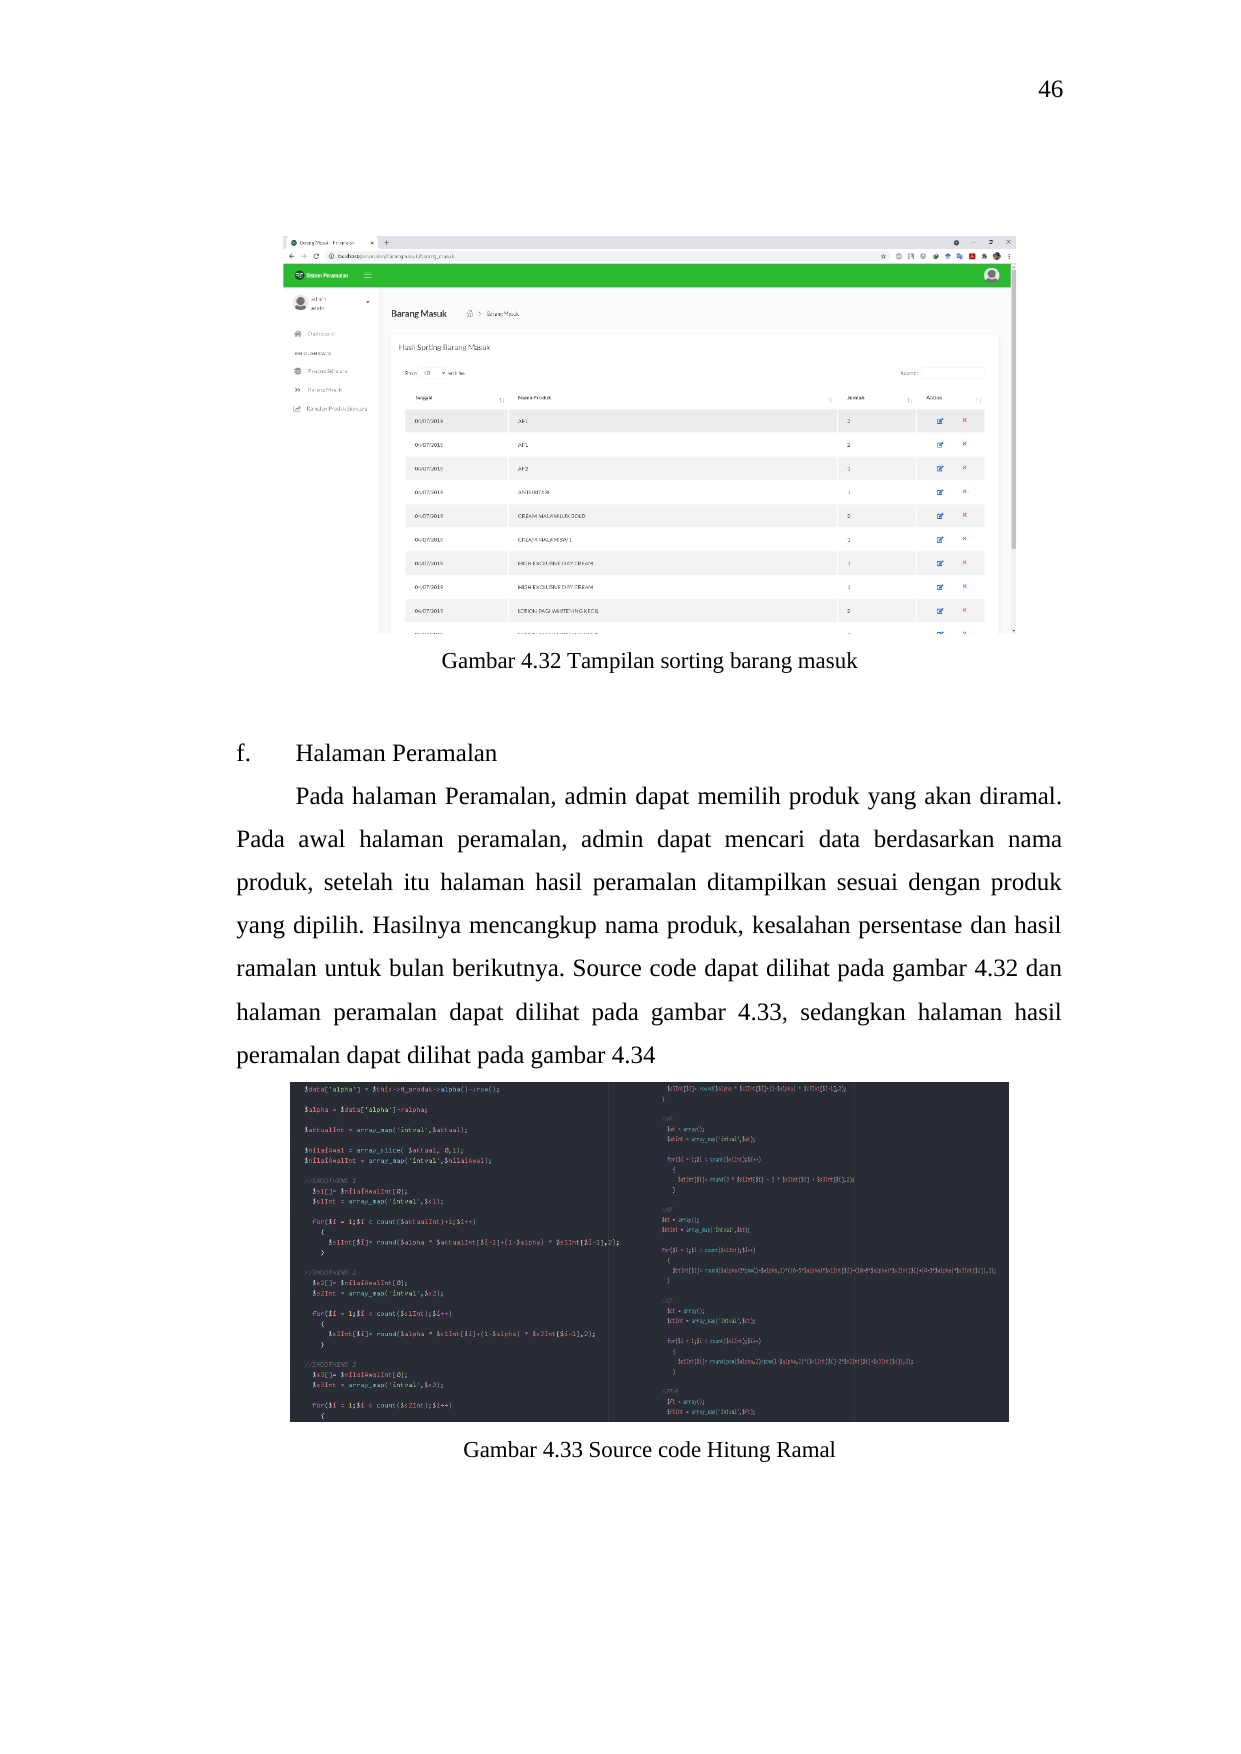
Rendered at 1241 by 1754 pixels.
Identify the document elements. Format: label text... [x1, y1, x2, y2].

text Gambar 4.33 Source code Hitung Ramal [236, 1436, 1063, 1463]
picture [283, 236, 1017, 634]
picture [290, 1082, 1009, 1422]
list Halaman Peramalan [236, 738, 1063, 767]
text Gambar 4.32 Tampilan sorting barang masuk [236, 647, 1063, 674]
text Pada halaman Peramalan, admin dapat memilih produk yang akan diramal. Pada awal halaman peramalan, admin dapat mencari data berdasarkan nama produk, setelah itu halaman hasil peramalan ditampilkan sesuai dengan produk yang dipilih. Hasilnya mencangkup nama produk, kesalahan persentase dan hasil ramalan untuk bulan berikutnya. Source code dapat dilihat pada gambar 4.32 dan halaman peramalan dapat dilihat pada gambar 4.33, sedangkan halaman hasil peramalan dapat dilihat pada gambar 4.34 [236, 781, 1063, 1068]
